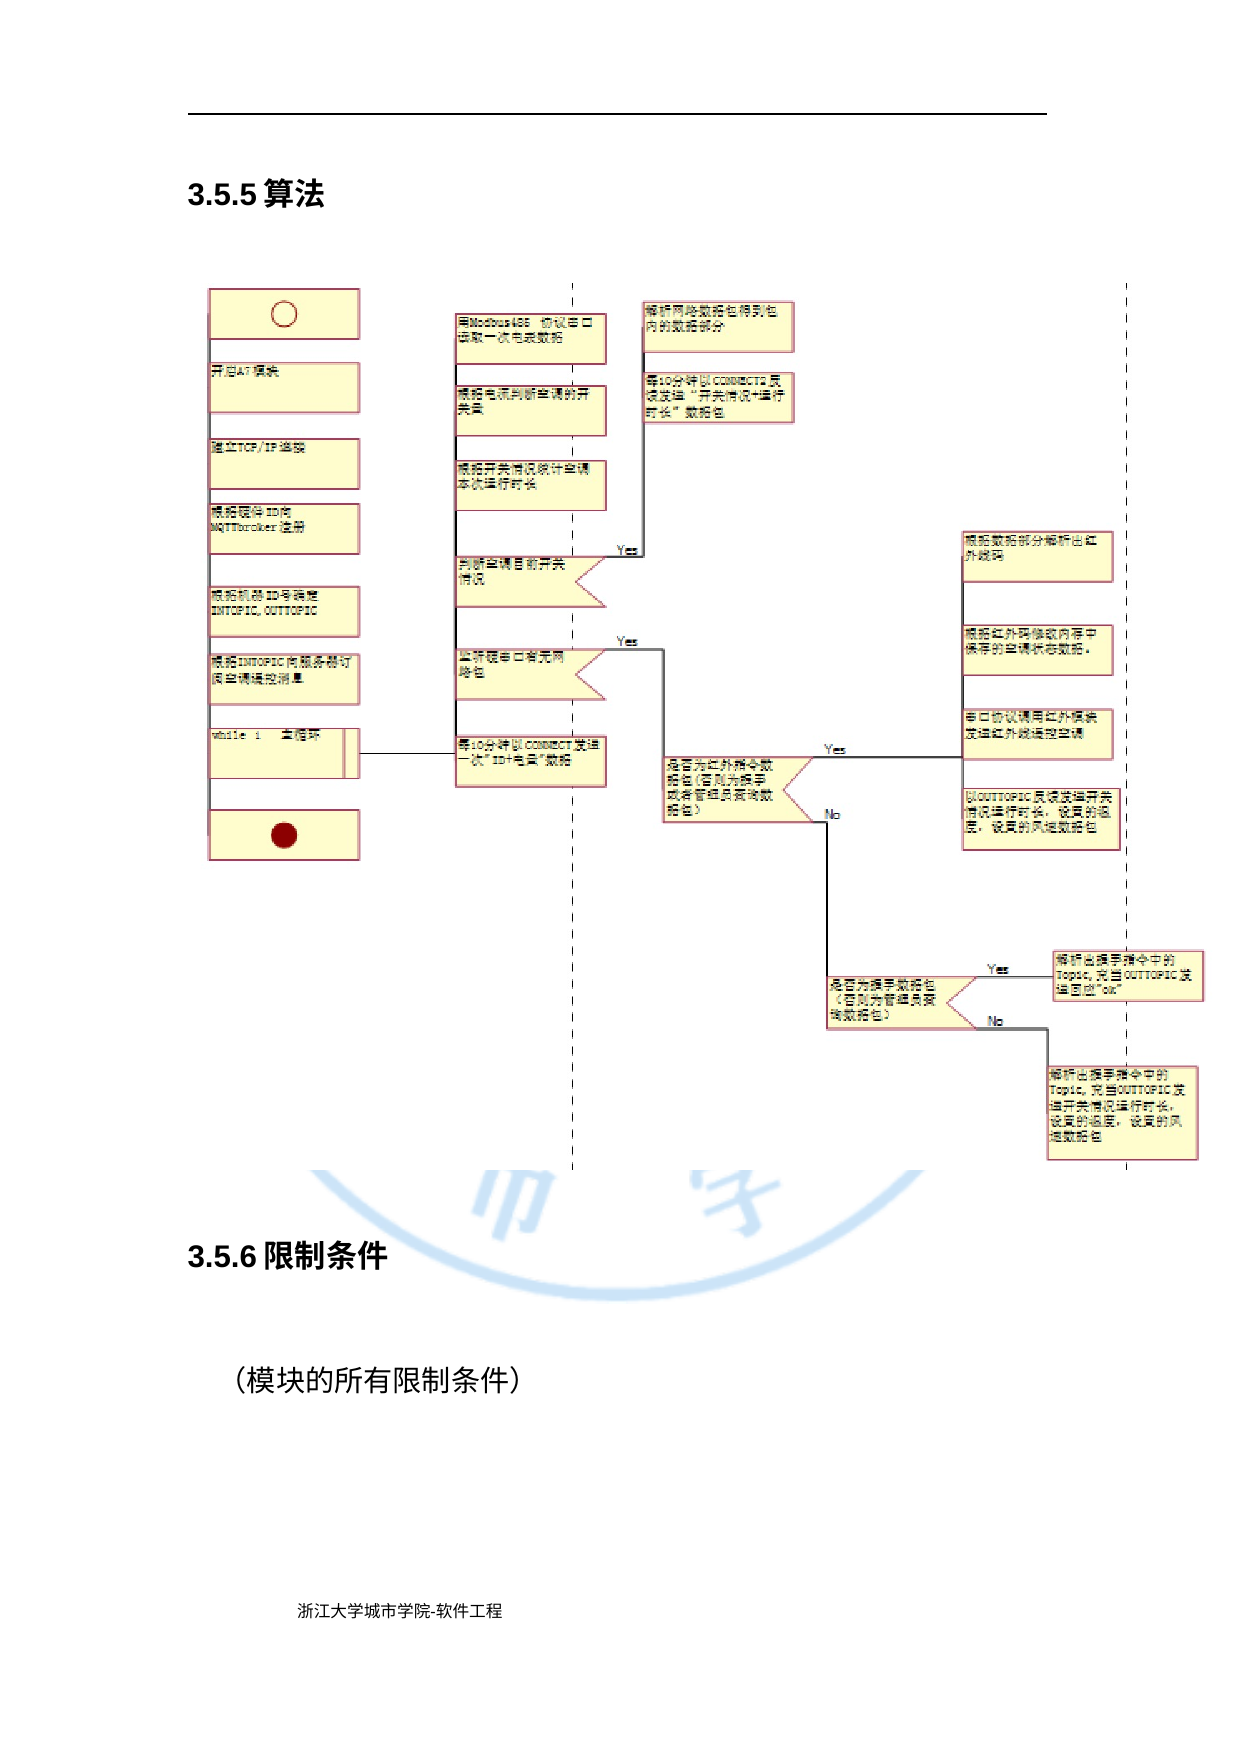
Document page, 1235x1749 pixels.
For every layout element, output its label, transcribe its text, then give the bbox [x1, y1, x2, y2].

subtitle 3.5.5算法 [187, 159, 1047, 224]
subtitle 3.5.6限制条件 [187, 1221, 1047, 1286]
text （模块的所有限制条件） [217, 1346, 1047, 1411]
picture [187, 283, 1235, 1170]
